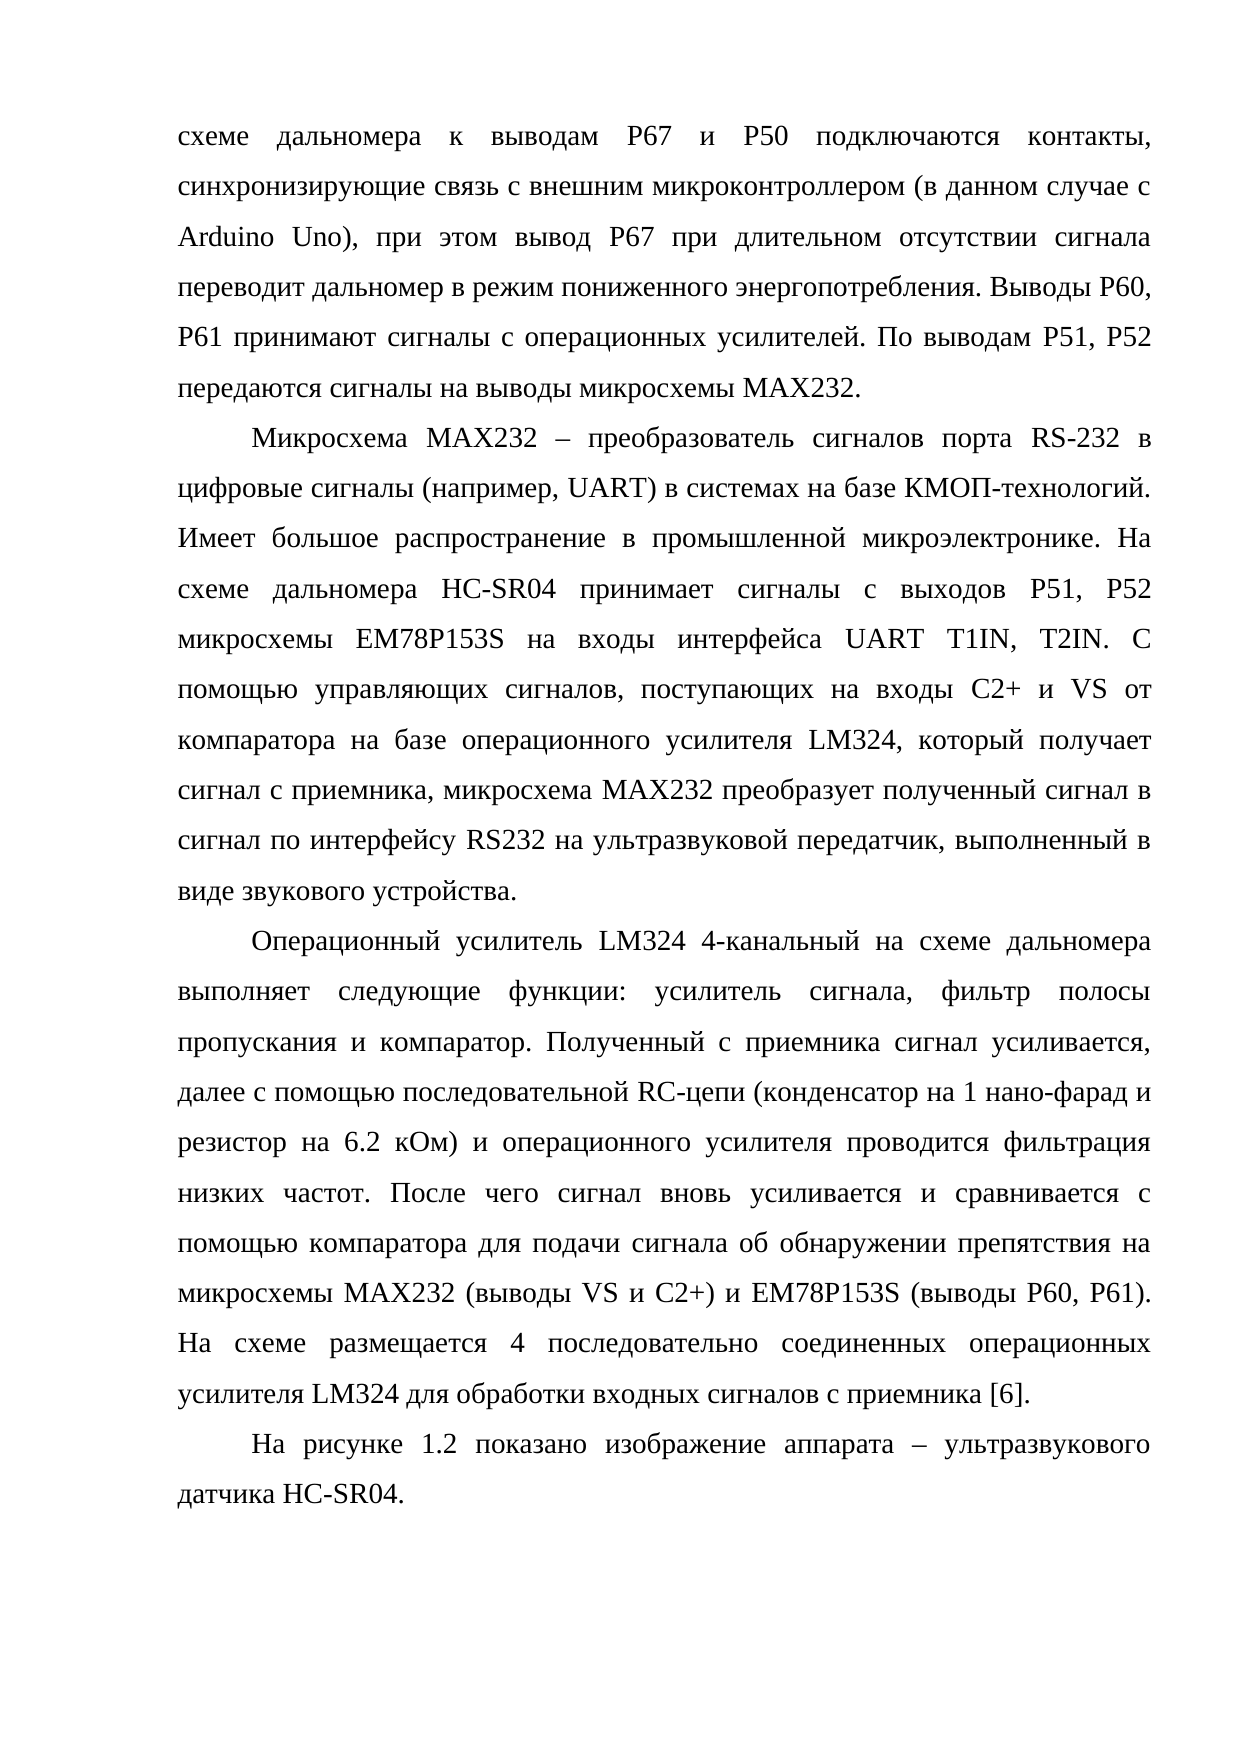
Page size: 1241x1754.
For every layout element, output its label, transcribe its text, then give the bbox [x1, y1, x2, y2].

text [177, 118, 1152, 403]
text Операционный усилитель LM324 4-канальный на схеме дальномера выполняет следующие функции: усилитель сигнала, фильтр полосы пропускания и компаратор. Полученный с приемника сигнал усиливается, далее с помощью последовательной RC-цепи (конденсатор на 1 нано-фарад и резистор на 6.2 кОм) и операционного усилителя проводится фильтрация низких частот. После чего сигнал вновь усиливается и сравнивается с помощью компаратора для подачи сигнала об обнаружении препятствия на микросхемы MAX232 (выводы VS и C2+) и EM78P153S (выводы P60, P61). На схеме размещается 4 последовательно соединенных операционных усилителя LM324 для обработки входных сигналов с приемника [6]. [177, 923, 1152, 1409]
text Микросхема MAX232 – преобразователь сигналов порта RS-232 в цифровые сигналы (например, UART) в системах на базе КМОП-технологий. Имеет большое распространение в промышленной микроэлектронике. На схеме дальномера HC-SR04 принимает сигналы с выходов P51, P52 микросхемы EM78P153S на входы интерфейса UART T1IN, T2IN. С помощью управляющих сигналов, поступающих на входы C2+ и VS от компаратора на базе операционного усилителя LM324, который получает сигнал с приемника, микросхема MAX232 преобразует полученный сигнал в сигнал по интерфейсу RS232 на ультразвуковой передатчик, выполненный в виде звукового устройства. [177, 420, 1152, 906]
text На рисунке 1.2 показано изображение аппарата – ультразвукового датчика HC-SR04. [177, 1426, 1152, 1510]
